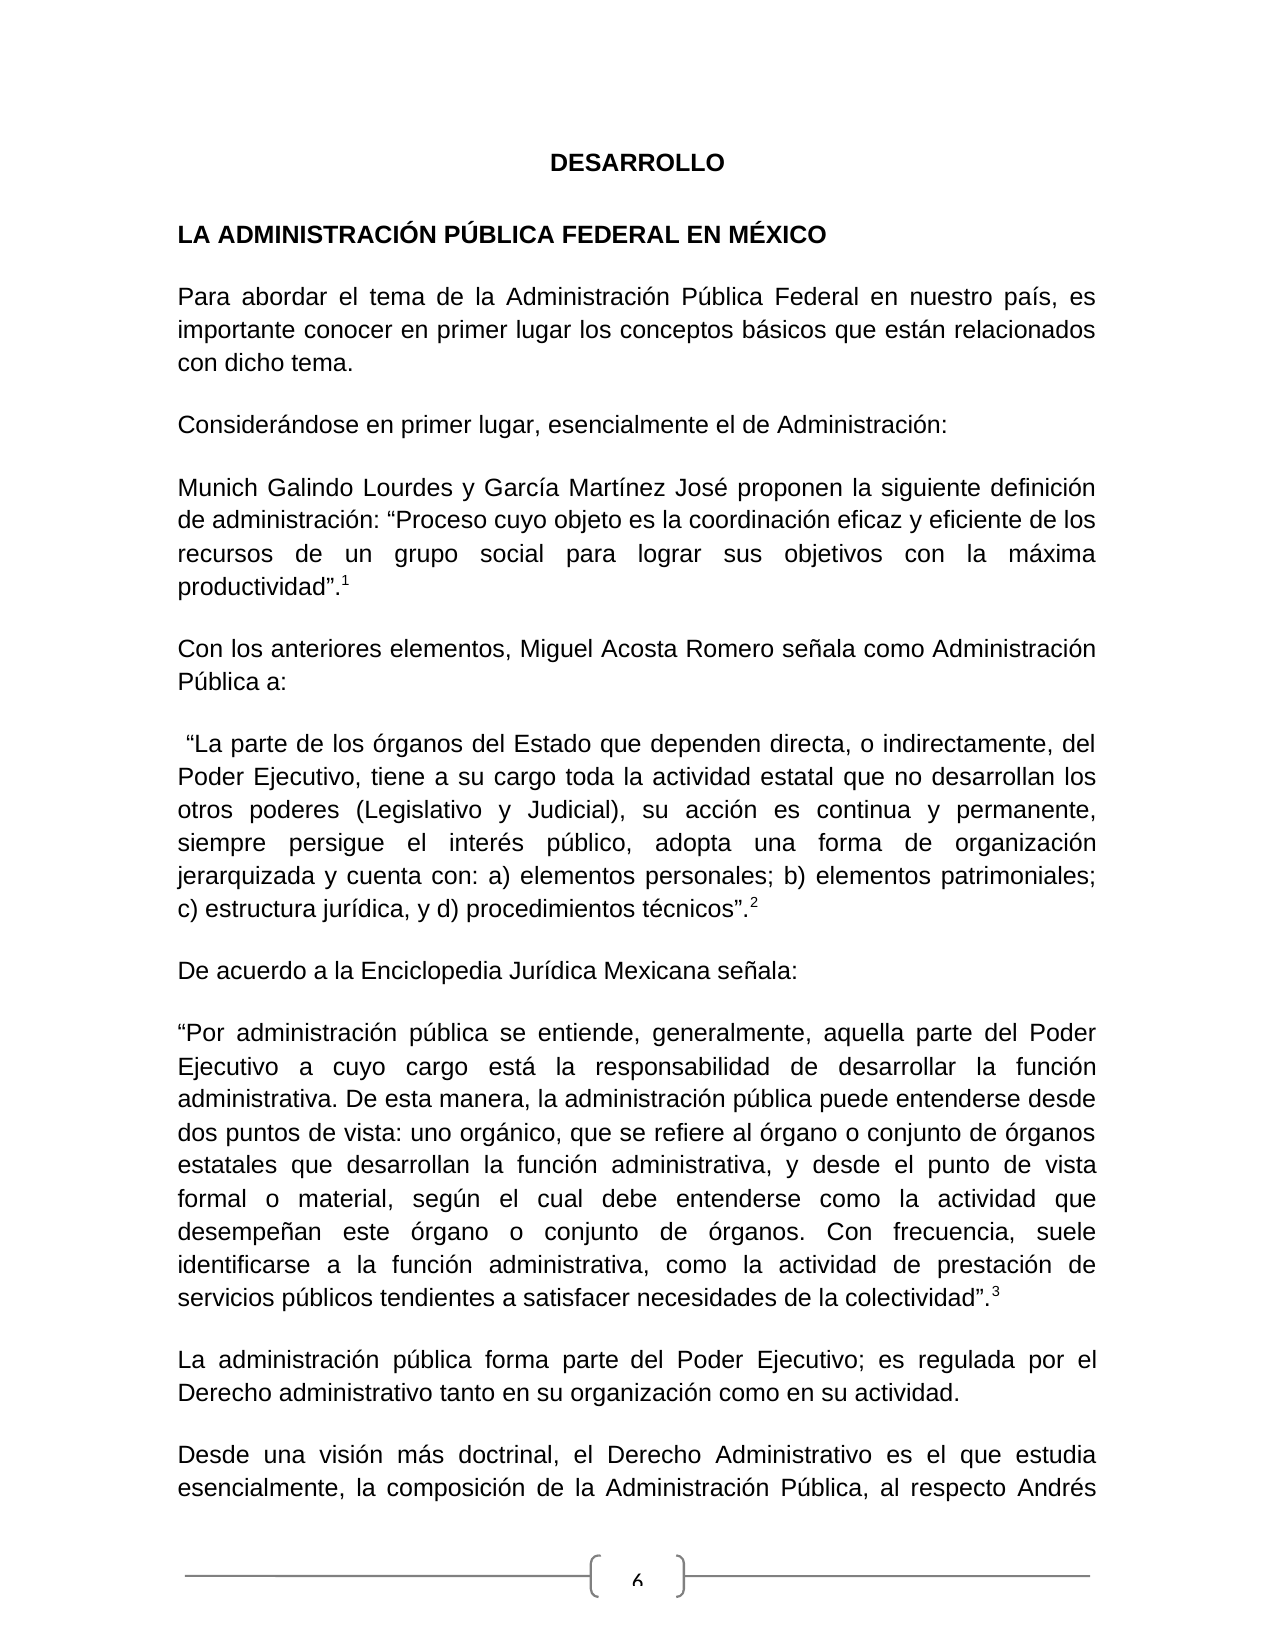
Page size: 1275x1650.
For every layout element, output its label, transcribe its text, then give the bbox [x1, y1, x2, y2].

text LA ADMINISTRACIÓN PÚBLICA FEDERAL EN MÉXICO [177, 220, 1098, 249]
text Con los anteriores elementos, Miguel Acosta Romero señala como Administración Pública a: [177, 634, 1098, 696]
text Considerándose en primer lugar, esencialmente el de Administración: [177, 410, 1098, 439]
text La administración pública forma parte del Poder Ejecutivo; es regulada por el Derecho administrativo tanto en su organización como en su actividad. [177, 1345, 1098, 1407]
text De acuerdo a la Enciclopedia Jurídica Mexicana señala: [177, 956, 1098, 985]
text DESARROLLO [177, 148, 1098, 176]
text Para abordar el tema de la Administración Pública Federal en nuestro país, es importante conocer en primer lugar los conceptos básicos que están relacionados con dicho tema. [177, 282, 1098, 377]
text “La parte de los órganos del Estado que dependen directa, o indirectamente, del Poder Ejecutivo, tiene a su cargo toda la actividad estatal que no desarrollan los otros poderes (Legislativo y Judicial), su acción es continua y permanente, siempre persigue el interés público, adopta una forma de organización jerarquizada y cuenta con: a) elementos personales; b) elementos patrimoniales; c) estructura jurídica, y d) procedimientos técnicos”.2 [177, 729, 1098, 923]
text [177, 1440, 1098, 1502]
text Munich Galindo Lourdes y García Martínez José proponen la siguiente definición de administración: “Proceso cuyo objeto es la coordinación eficaz y eficiente de los recursos de un grupo social para lograr sus objetivos con la máxima productividad”.1 [177, 472, 1098, 600]
text “Por administración pública se entiende, generalmente, aquella parte del Poder Ejecutivo a cuyo cargo está la responsabilidad de desarrollar la función administrativa. De esta manera, la administración pública puede entenderse desde dos puntos de vista: uno orgánico, que se refiere al órgano o conjunto de órganos estatales que desarrollan la función administrativa, y desde el punto de vista formal o material, según el cual debe entenderse como la actividad que desempeñan este órgano o conjunto de órganos. Con frecuencia, suele identificarse a la función administrativa, como la actividad de prestación de servicios públicos tendientes a satisfacer necesidades de la colectividad”.3 [177, 1018, 1098, 1311]
